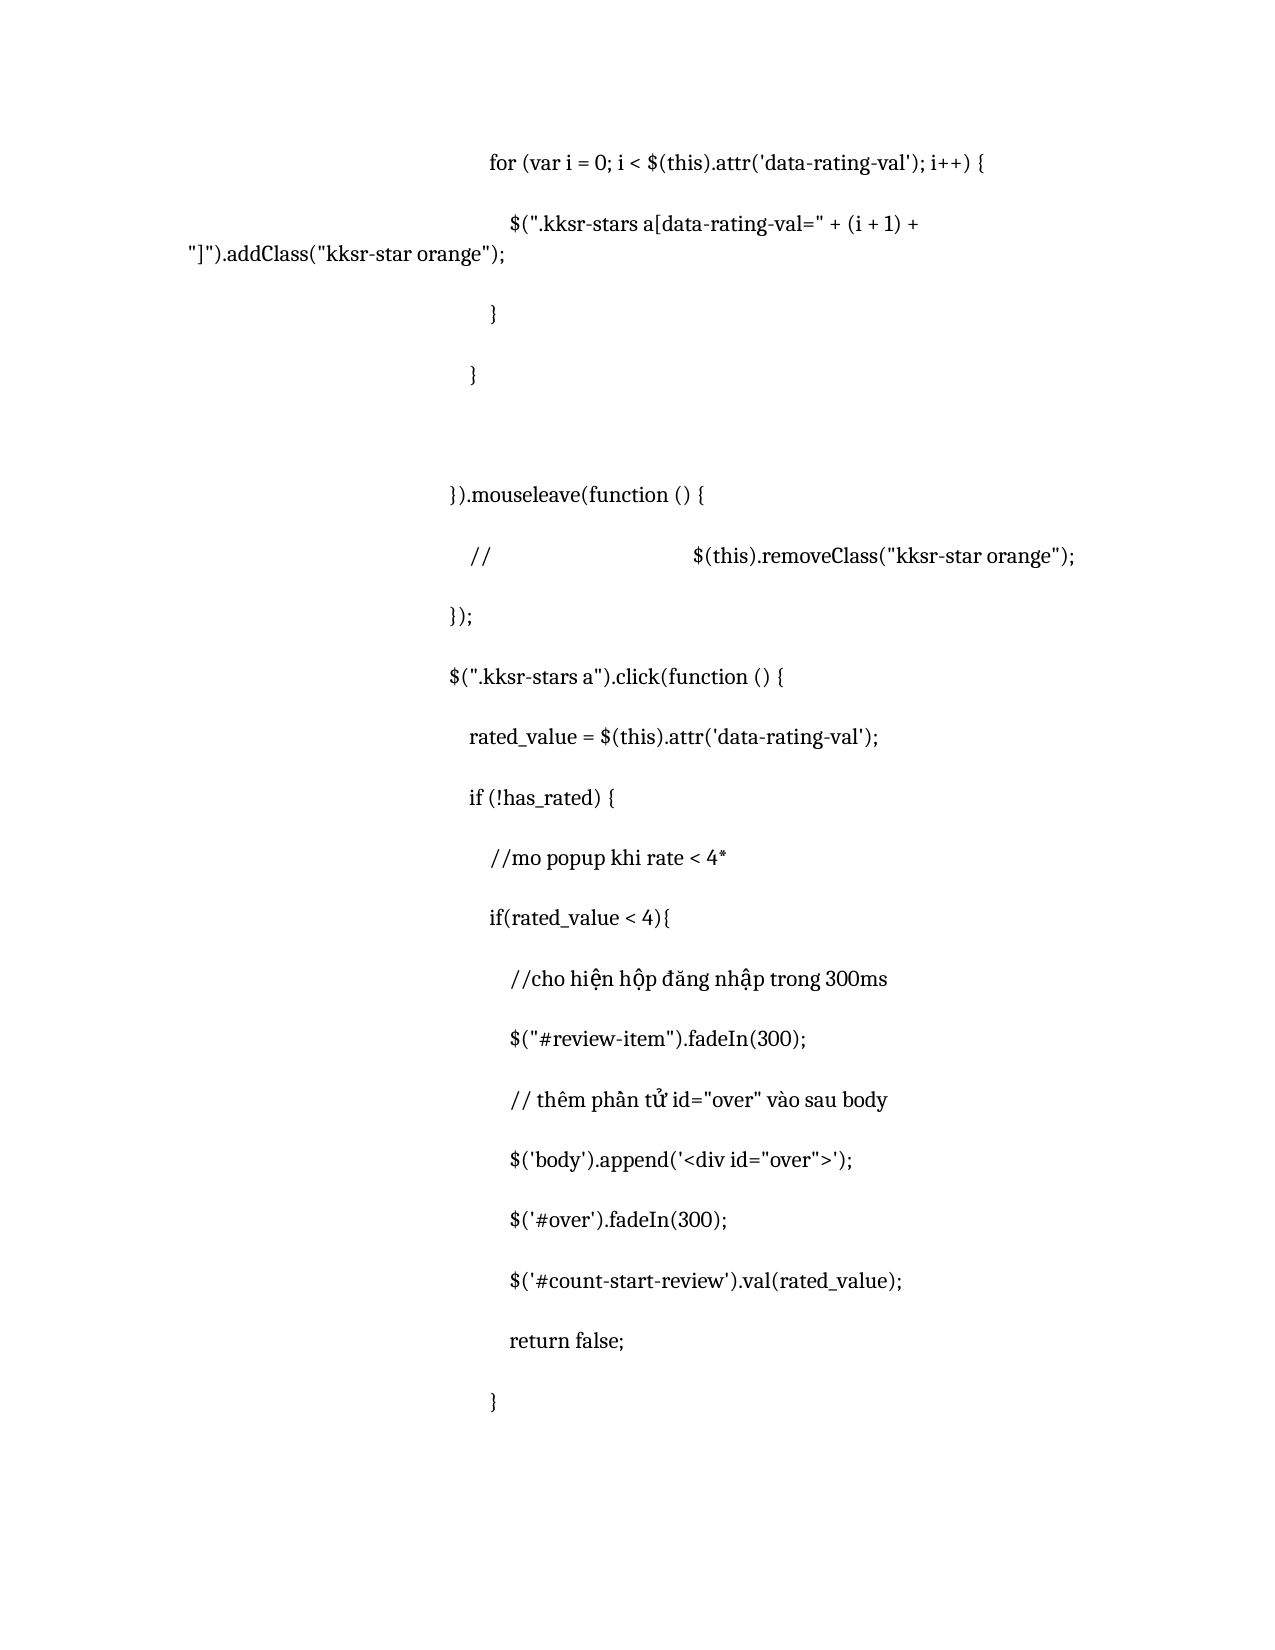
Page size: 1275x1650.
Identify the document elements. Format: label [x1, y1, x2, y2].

text [187, 150, 1087, 1475]
